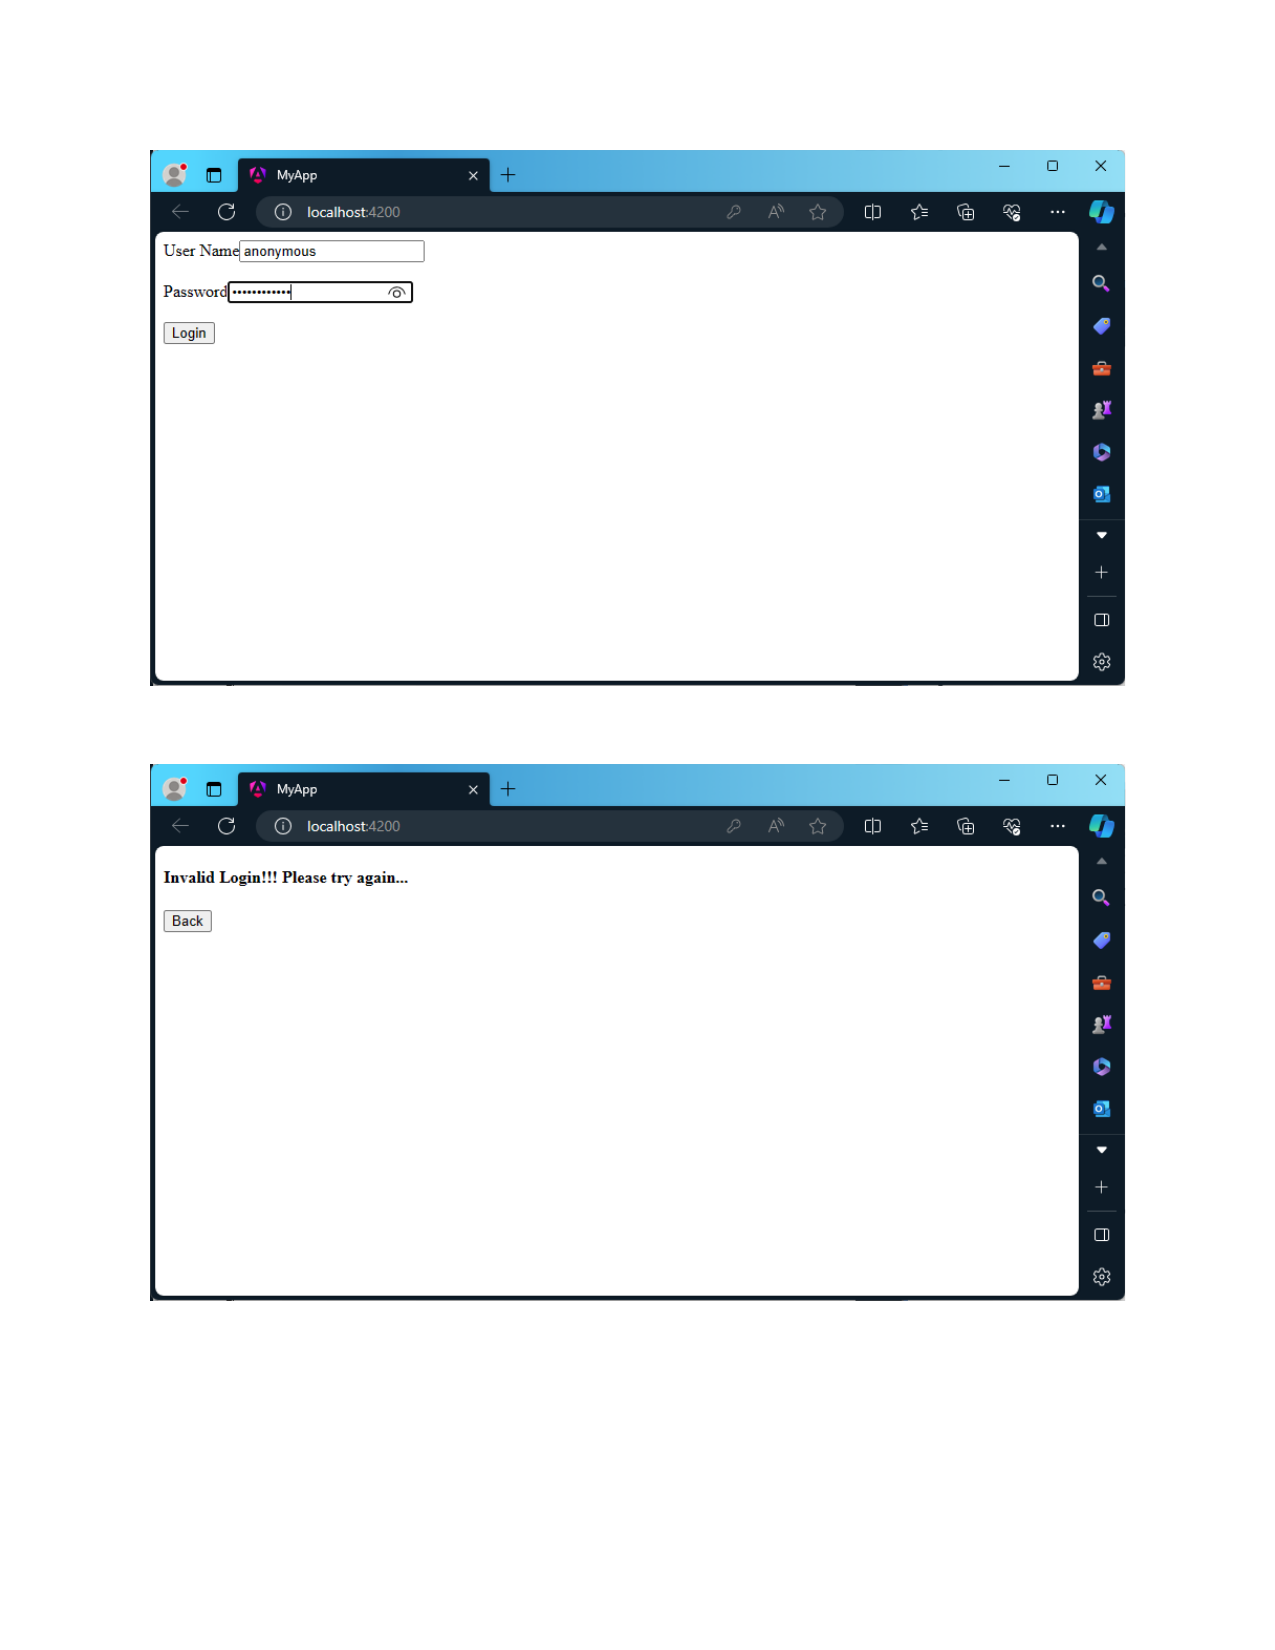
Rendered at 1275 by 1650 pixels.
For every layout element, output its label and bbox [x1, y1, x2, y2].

picture [150, 150, 1125, 686]
picture [150, 764, 1125, 1301]
